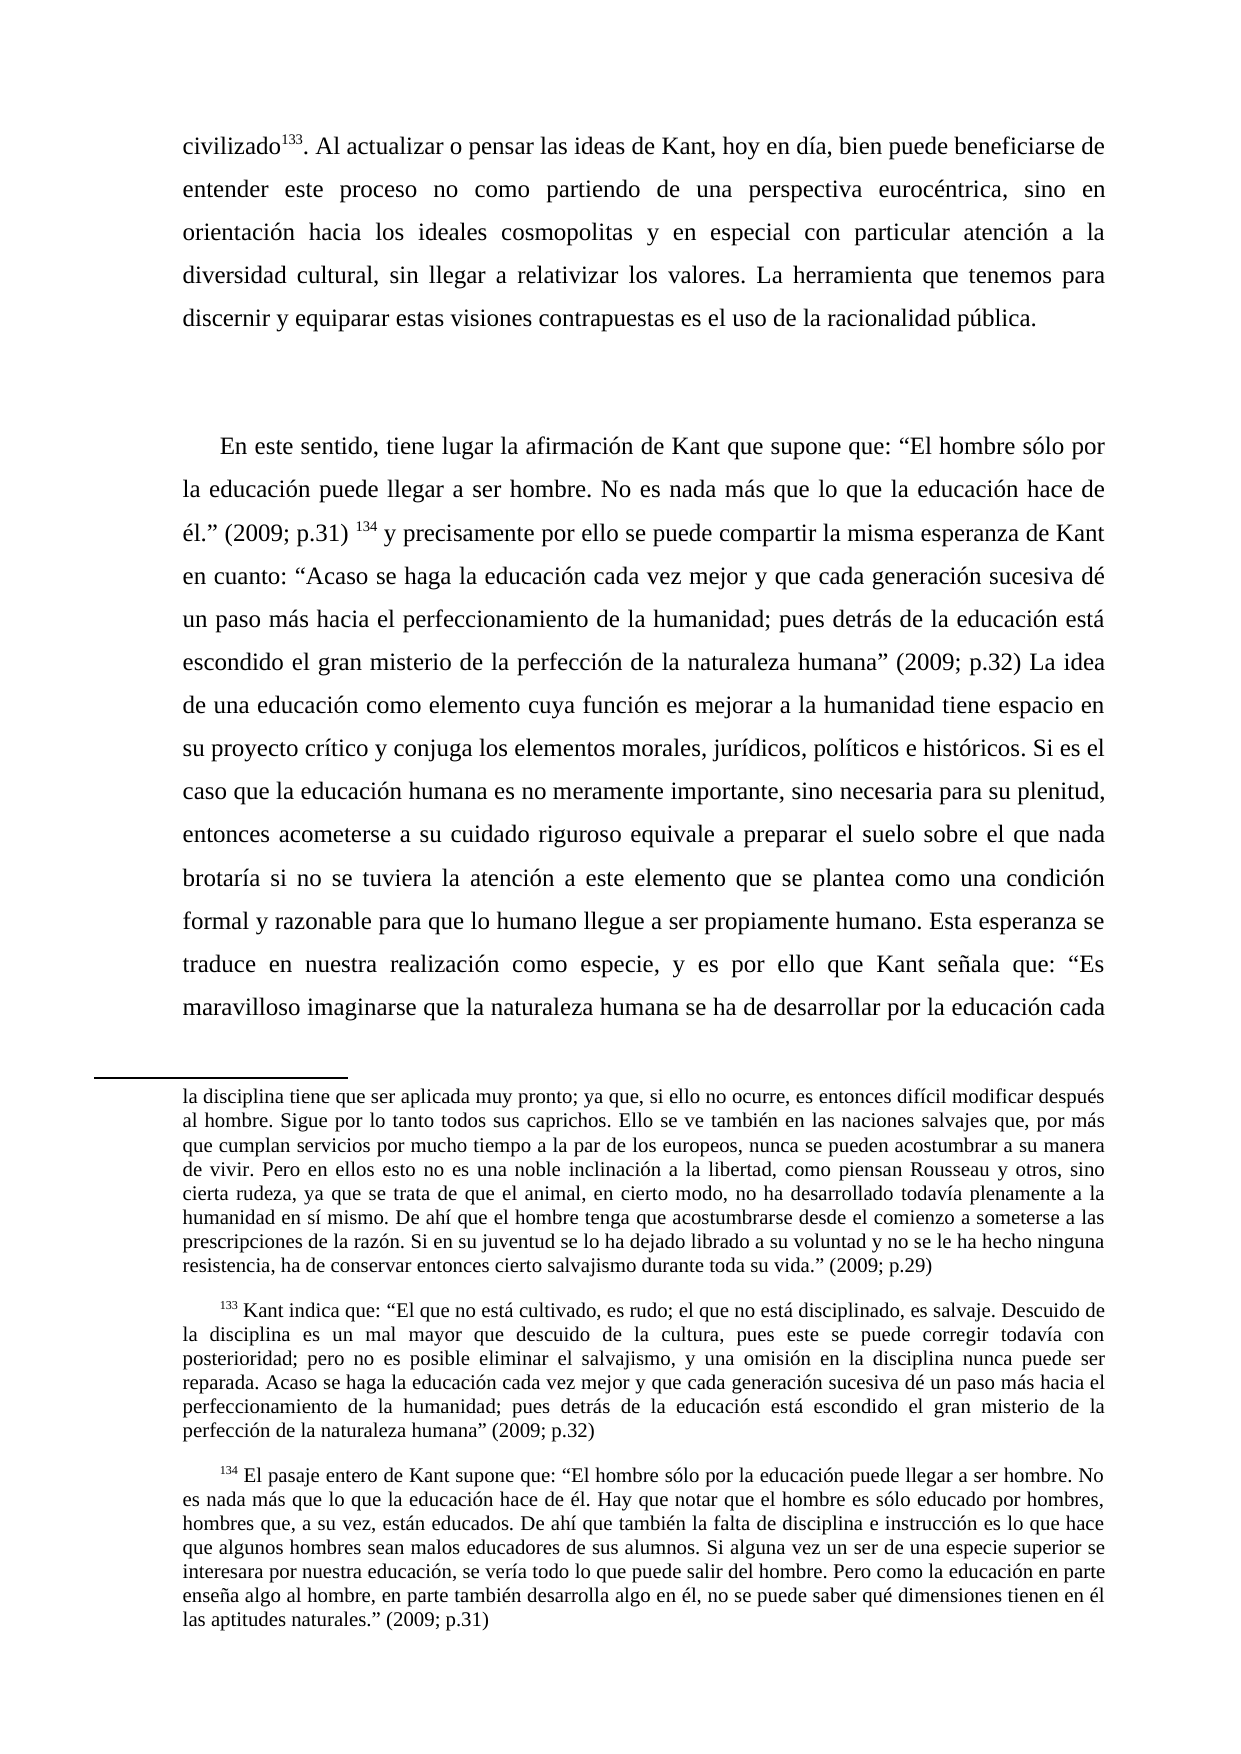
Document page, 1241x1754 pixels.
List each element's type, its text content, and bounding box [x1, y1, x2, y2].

text Kant sostiene que no civilizar la libertad en edades tempranas puede tener resultados negativos en el futuro. Retener elementos de salvajismo equivale a no alcanzar a ser civilizado. Al actualizar o pensar las ideas de Kant, hoy en día, bien puede beneficiarse de entender este proceso no como partiendo de una perspectiva eurocéntrica, sino en orientación hacia los ideales cosmopolitas y en especial con particular atención a la diversidad cultural, sin llegar a relativizar los valores. La herramienta que tenemos para discernir y equiparar estas visiones contrapuestas es el uso de la racionalidad pública. [182, 131, 1106, 332]
text En este sentido, tiene lugar la afirmación de Kant que supone que: “El hombre sólo por la educación puede llegar a ser hombre. No es nada más que lo que la educación hace de él.” (2009; p.31) y precisamente por ello se puede compartir la misma esperanza de Kant en cuanto: “Acaso se haga la educación cada vez mejor y que cada generación sucesiva dé un paso más hacia el perfeccionamiento de la humanidad; pues detrás de la educación está escondido el gran misterio de la perfección de la naturaleza humana” (2009; p.32) La idea de una educación como elemento cuya función es mejorar a la humanidad tiene espacio en su proyecto crítico y conjuga los elementos morales, jurídicos, políticos e históricos. Si es el caso que la educación humana es no meramente importante, sino necesaria para su plenitud, entonces acometerse a su cuidado riguroso equivale a preparar el suelo sobre el que nada brotaría si no se tuviera la atención a este elemento que se plantea como una condición formal y razonable para que lo humano llegue a ser propiamente humano. Esta esperanza se traduce en nuestra realización como especie, y es por ello que Kant señala que: “Es maravilloso imaginarse que la naturaleza humana se ha de desarrollar por la educación cada vez mejor, y que a esta se la pueda impartir de una forma que sea adecuada a la humanidad. Esto nos abre la perspectiva hacia un futuro género humano más feliz.” (2009; p. 32) [182, 431, 1106, 1021]
